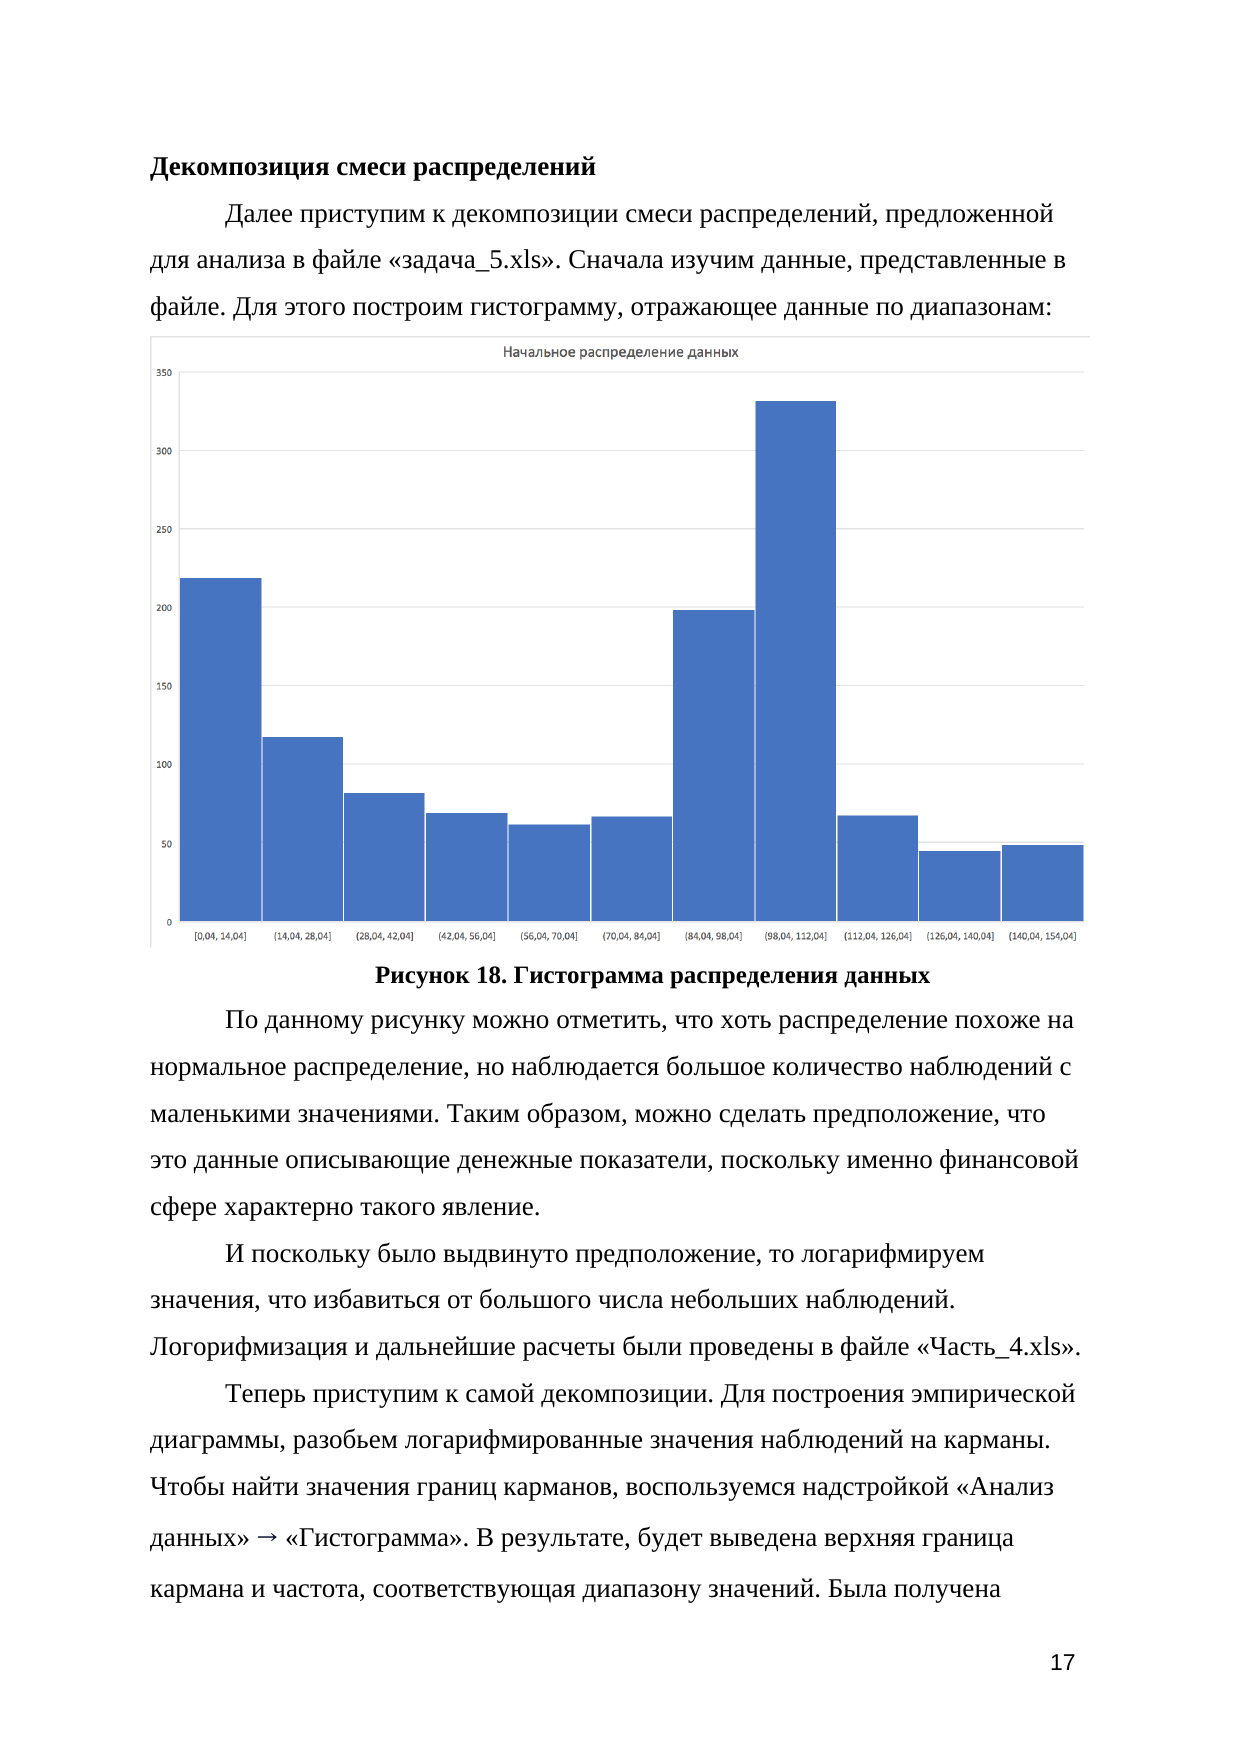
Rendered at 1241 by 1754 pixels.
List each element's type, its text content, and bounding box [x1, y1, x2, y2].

subtitle Декомпозиция смеси распределений [150, 150, 1090, 181]
text И поскольку было выдвинуто предположение, то логарифмируем значения, что избавиться от большого числа небольших наблюдений. Логорифмизация и дальнейшие расчеты были проведены в файле «Часть_4.xls». [150, 1237, 1090, 1361]
picture [150, 336, 1091, 947]
text По данному рисунку можно отметить, что хоть распределение похоже на нормальное распределение, но наблюдается большое количество наблюдений с маленькими значениями. Таким образом, можно сделать предположение, что это данные описывающие денежные показатели, поскольку именно финансовой сфере характерно такого явление. [150, 1003, 1090, 1221]
subtitle Рисунок 18. Гистограмма распределения данных [300, 960, 1090, 989]
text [150, 1377, 1090, 1603]
text Далее приступим к декомпозиции смеси распределений, предложенной для анализа в файле «задача_5.xls». Сначала изучим данные, представленные в файле. Для этого построим гистограмму, отражающее данные по диапазонам: [150, 197, 1090, 321]
